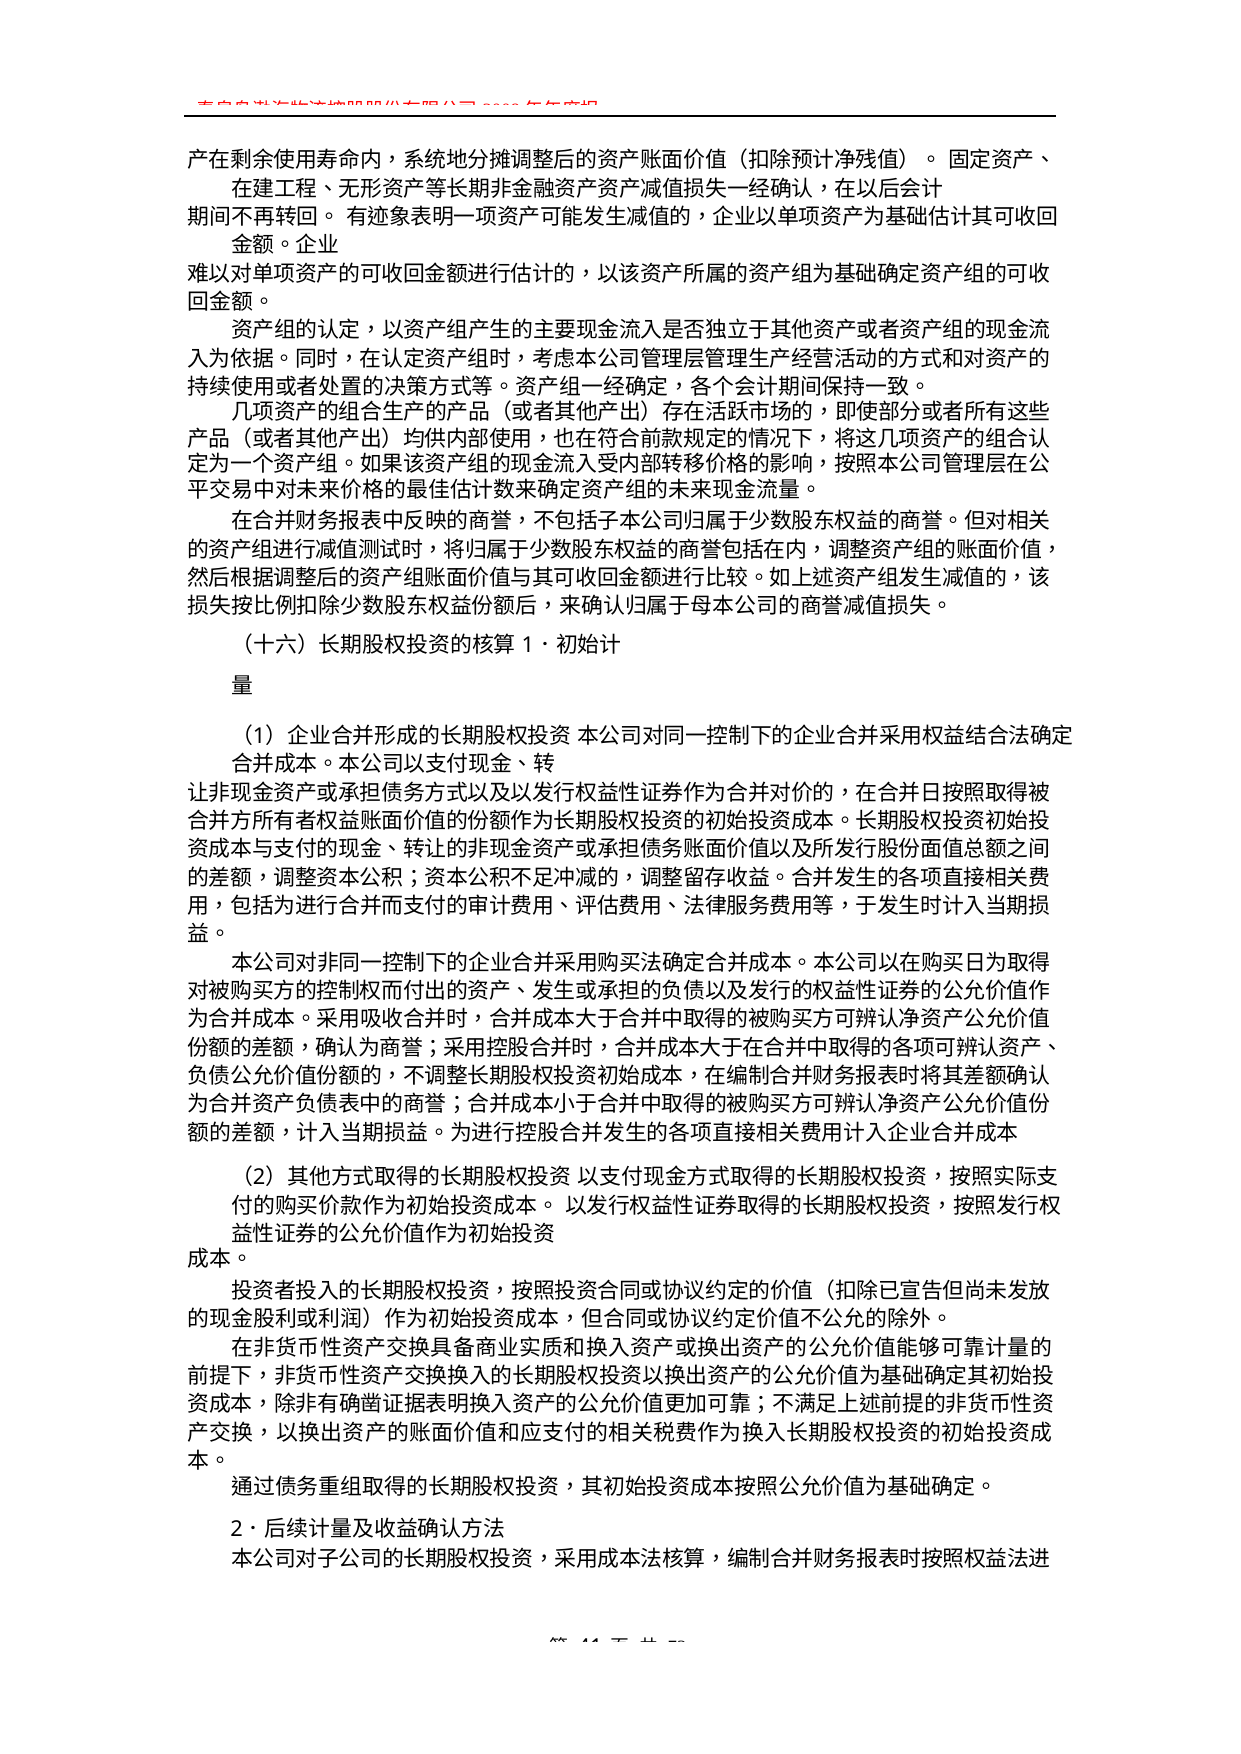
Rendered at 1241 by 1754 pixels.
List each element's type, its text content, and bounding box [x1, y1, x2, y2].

text 在非货币性资产交换具备商业实质和换入资产或换出资产的公允价值能够可靠计量的 前提下，非货币性资产交换换入的长期股权投资以换出资产的公允价值为基础确定其初始投 资成本，除非有确凿证据表明换入资产的公允价值更加可靠；不满足上述前提的非货币性资 产交换，以换出资产的账面价值和应支付的相关税费作为换入长期股权投资的初始投资成 本。 [187, 1332, 1054, 1474]
text 产在剩余使用寿命内，系统地分摊调整后的资产账面价值（扣除预计净残值）。 固定资产、在建工程、无形资产等长期非金融资产资产减值损失一经确认，在以后会计 [187, 145, 1076, 202]
text （2）其他方式取得的长期股权投资 以支付现金方式取得的长期股权投资，按照实际支付的购买价款作为初始投资成本。 以发行权益性证券取得的长期股权投资，按照发行权益性证券的公允价值作为初始投资 [231, 1162, 1076, 1247]
text 期间不再转回。 有迹象表明一项资产可能发生减值的，企业以单项资产为基础估计其可收回金额。企业 [187, 202, 1076, 259]
text 让非现金资产或承担债务方式以及以发行权益性证券作为合并对价的，在合并日按照取得被 合并方所有者权益账面价值的份额作为长期股权投资的初始投资成本。长期股权投资初始投 资成本与支付的现金、转让的非现金资产或承担债务账面价值以及所发行股份面值总额之间 的差额，调整资本公积；资本公积不足冲减的，调整留存收益。合并发生的各项直接相关费 用，包括为进行合并而支付的审计费用、评估费用、法律服务费用等，于发生时计入当期损 益。 [187, 778, 1054, 948]
text 几项资产的组合生产的产品（或者其他产出）存在活跃市场的，即使部分或者所有这些 [187, 400, 1076, 424]
text 产品（或者其他产出）均供内部使用，也在符合前款规定的情况下，将这几项资产的组合认 定为一个资产组。如果该资产组的现金流入受内部转移价格的影响，按照本公司管理层在公 平交易中对未来价格的最佳估计数来确定资产组的未来现金流量。 [187, 426, 1054, 503]
text 投资者投入的长期股权投资，按照投资合同或协议约定的价值（扣除已宣告但尚未发放 的现金股利或利润）作为初始投资成本，但合同或协议约定价值不公允的除外。 [187, 1276, 1076, 1332]
text （1）企业合并形成的长期股权投资 本公司对同一控制下的企业合并采用权益结合法确定合并成本。本公司以支付现金、转 [231, 721, 1076, 778]
text （十六）长期股权投资的核算 1．初始计量 [231, 629, 623, 700]
text 为合并资产负债表中的商誉；合并成本小于合并中取得的被购买方可辨认净资产公允价值份 额的差额，计入当期损益。为进行控股合并发生的各项直接相关费用计入企业合并成本 [187, 1089, 1054, 1146]
text 2．后续计量及收益确认方法 [230, 1512, 1076, 1542]
text 难以对单项资产的可收回金额进行估计的，以该资产所属的资产组为基础确定资产组的可收 回金额。 [187, 259, 1054, 315]
text 本公司对非同一控制下的企业合并采用购买法确定合并成本。本公司以在购买日为取得 对被购买方的控制权而付出的资产、发生或承担的负债以及发行的权益性证券的公允价值作 为合并成本。采用吸收合并时，合并成本大于合并中取得的被购买方可辨认净资产公允价值 份额的差额，确认为商誉；采用控股合并时，合并成本大于在合并中取得的各项可辨认资产、 负债公允价值份额的，不调整长期股权投资初始成本，在编制合并财务报表时将其差额确认 [187, 948, 1065, 1089]
text 通过债务重组取得的长期股权投资，其初始投资成本按照公允价值为基础确定。 [231, 1474, 1076, 1500]
text 在合并财务报表中反映的商誉，不包括子本公司归属于少数股东权益的商誉。但对相关 的资产组进行减值测试时，将归属于少数股东权益的商誉包括在内，调整资产组的账面价值， 然后根据调整后的资产组账面价值与其可收回金额进行比较。如上述资产组发生减值的，该 损失按比例扣除少数股东权益份额后，来确认归属于母本公司的商誉减值损失。 [187, 506, 1065, 620]
text 资产组的认定，以资产组产生的主要现金流入是否独立于其他资产或者资产组的现金流 入为依据。同时，在认定资产组时，考虑本公司管理层管理生产经营活动的方式和对资产的 持续使用或者处置的决策方式等。资产组一经确定，各个会计期间保持一致。 [187, 315, 1054, 400]
text 成本。 [187, 1247, 1076, 1271]
text 本公司对子公司的长期股权投资，采用成本法核算，编制合并财务报表时按照权益法进 [231, 1542, 1076, 1573]
